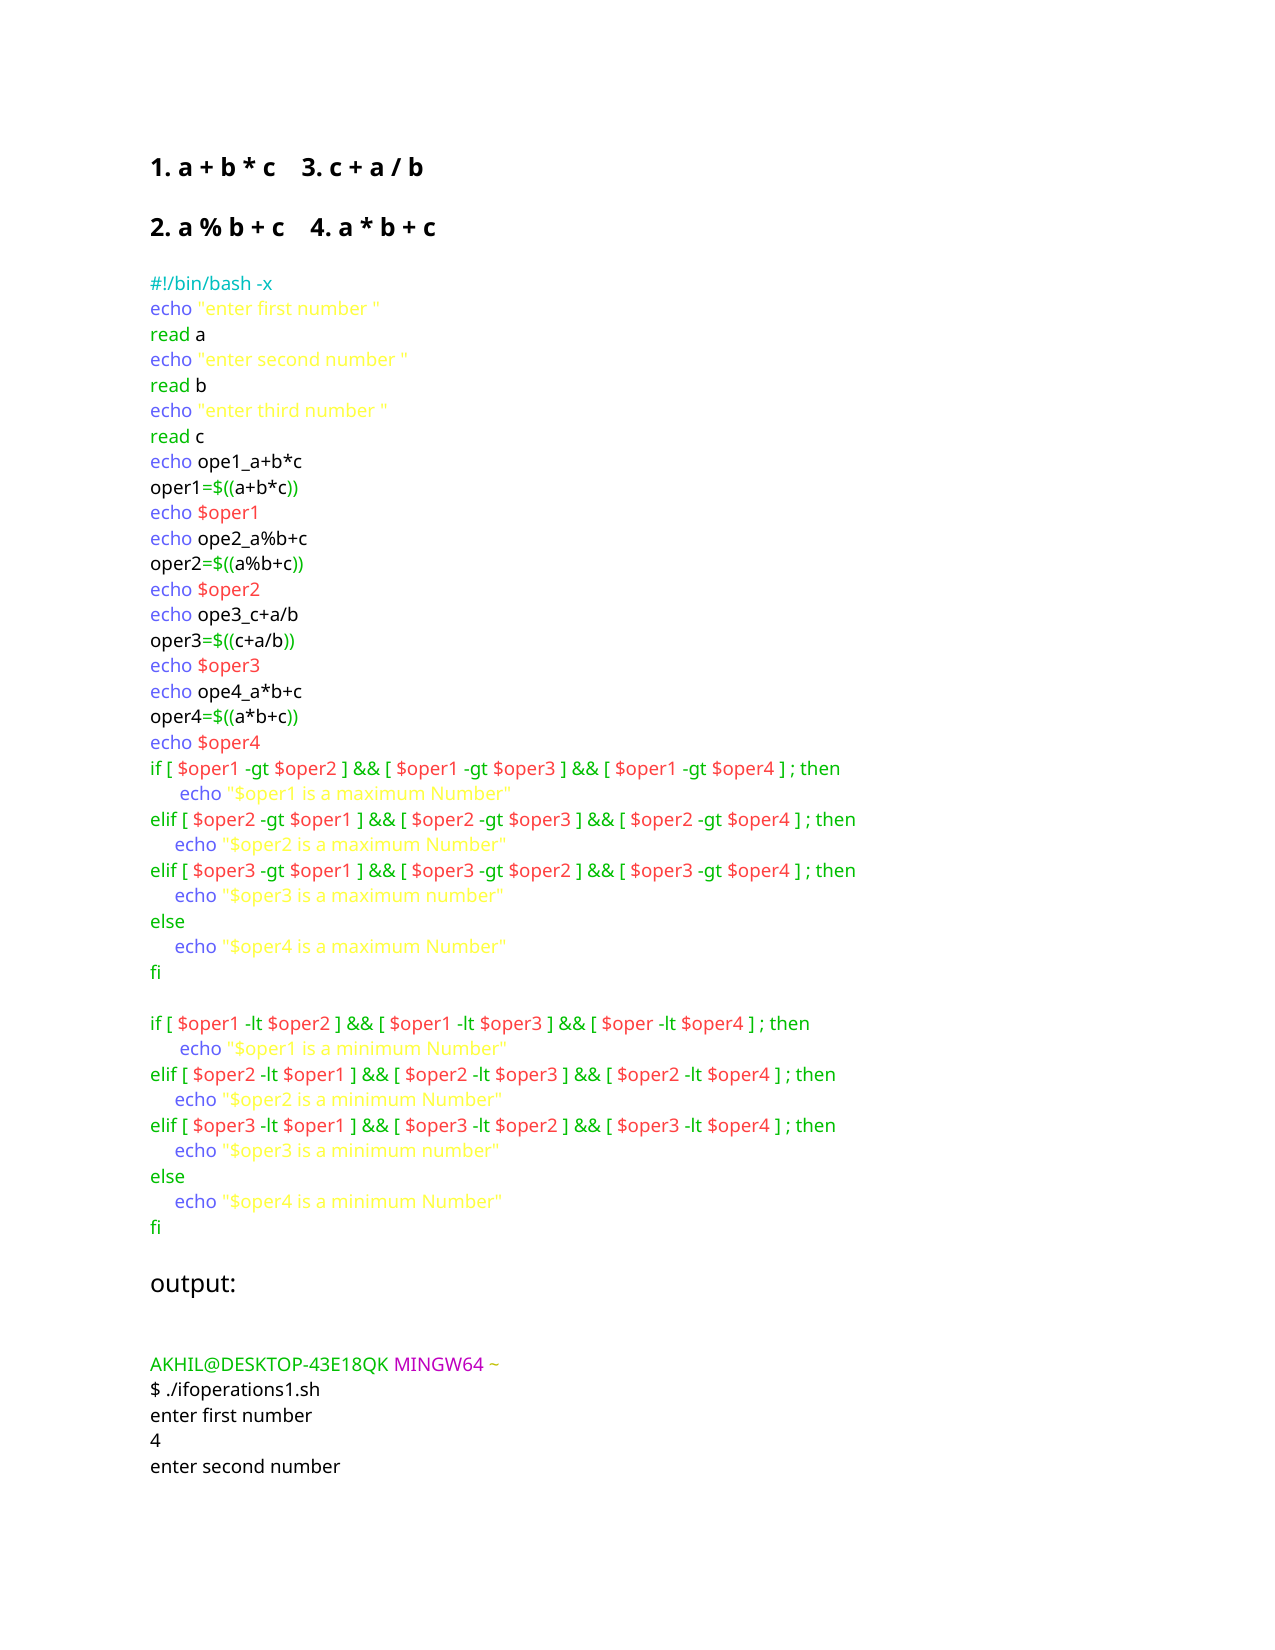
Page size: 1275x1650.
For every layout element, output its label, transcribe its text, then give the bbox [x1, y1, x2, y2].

text oper3=$((c+a/b)) [150, 627, 1125, 653]
text echo "enter third number " [150, 398, 1125, 423]
text AKHIL@DESKTOP-43E18QK MINGW64 ~ [150, 1351, 1125, 1376]
text oper1=$((a+b*c)) [150, 474, 1125, 500]
text echo $oper4 [150, 729, 1125, 755]
text echo "$oper2 is a maximum Number" [150, 831, 1125, 857]
text echo ope3_c+a/b [150, 602, 1125, 627]
text echo $oper2 [150, 576, 1125, 602]
text oper4=$((a*b+c)) [150, 704, 1125, 729]
text fi [150, 959, 1125, 984]
text else [150, 908, 1125, 933]
text echo "$oper3 is a minimum number" [150, 1138, 1125, 1163]
text echo "$oper3 is a maximum number" [150, 882, 1125, 908]
text elif [ $oper2 -lt $oper1 ] && [ $oper2 -lt $oper3 ] && [ $oper2 -lt $oper4 ] ; then [150, 1061, 1125, 1087]
text echo ope1_a+b*c [150, 449, 1125, 474]
text echo $oper3 [150, 653, 1125, 678]
text echo "$oper2 is a minimum Number" [150, 1087, 1125, 1112]
text read c [150, 423, 1125, 449]
text echo "enter second number " [150, 347, 1125, 372]
text echo "enter first number " [150, 296, 1125, 321]
text 1. a + b * c 3. c + a / b [150, 150, 1125, 184]
text echo "$oper4 is a maximum Number" [150, 933, 1125, 959]
text if [ $oper1 -lt $oper2 ] && [ $oper1 -lt $oper3 ] && [ $oper -lt $oper4 ] ; then [150, 1010, 1125, 1036]
text enter second number [150, 1453, 1125, 1478]
text read a [150, 321, 1125, 347]
text oper2=$((a%b+c)) [150, 551, 1125, 576]
text read b [150, 372, 1125, 398]
text echo $oper1 [150, 500, 1125, 525]
text $ ./ifoperations1.sh [150, 1376, 1125, 1402]
text echo "$oper4 is a minimum Number" [150, 1189, 1125, 1214]
text echo ope4_a*b+c [150, 678, 1125, 704]
text else [150, 1163, 1125, 1189]
text echo "$oper1 is a maximum Number" [150, 780, 1125, 806]
text elif [ $oper3 -lt $oper1 ] && [ $oper3 -lt $oper2 ] && [ $oper3 -lt $oper4 ] ; then [150, 1112, 1125, 1138]
text if [ $oper1 -gt $oper2 ] && [ $oper1 -gt $oper3 ] && [ $oper1 -gt $oper4 ] ; then [150, 755, 1125, 780]
text 2. a % b + c 4. a * b + c [150, 210, 1125, 244]
text output: [150, 1265, 1125, 1299]
text #!/bin/bash -x [150, 270, 1125, 296]
text elif [ $oper2 -gt $oper1 ] && [ $oper2 -gt $oper3 ] && [ $oper2 -gt $oper4 ] ; then [150, 806, 1125, 831]
text fi [150, 1214, 1125, 1240]
text elif [ $oper3 -gt $oper1 ] && [ $oper3 -gt $oper2 ] && [ $oper3 -gt $oper4 ] ; then [150, 857, 1125, 882]
text echo ope2_a%b+c [150, 525, 1125, 551]
text 4 [150, 1427, 1125, 1453]
text echo "$oper1 is a minimum Number" [150, 1036, 1125, 1061]
text enter first number [150, 1402, 1125, 1427]
